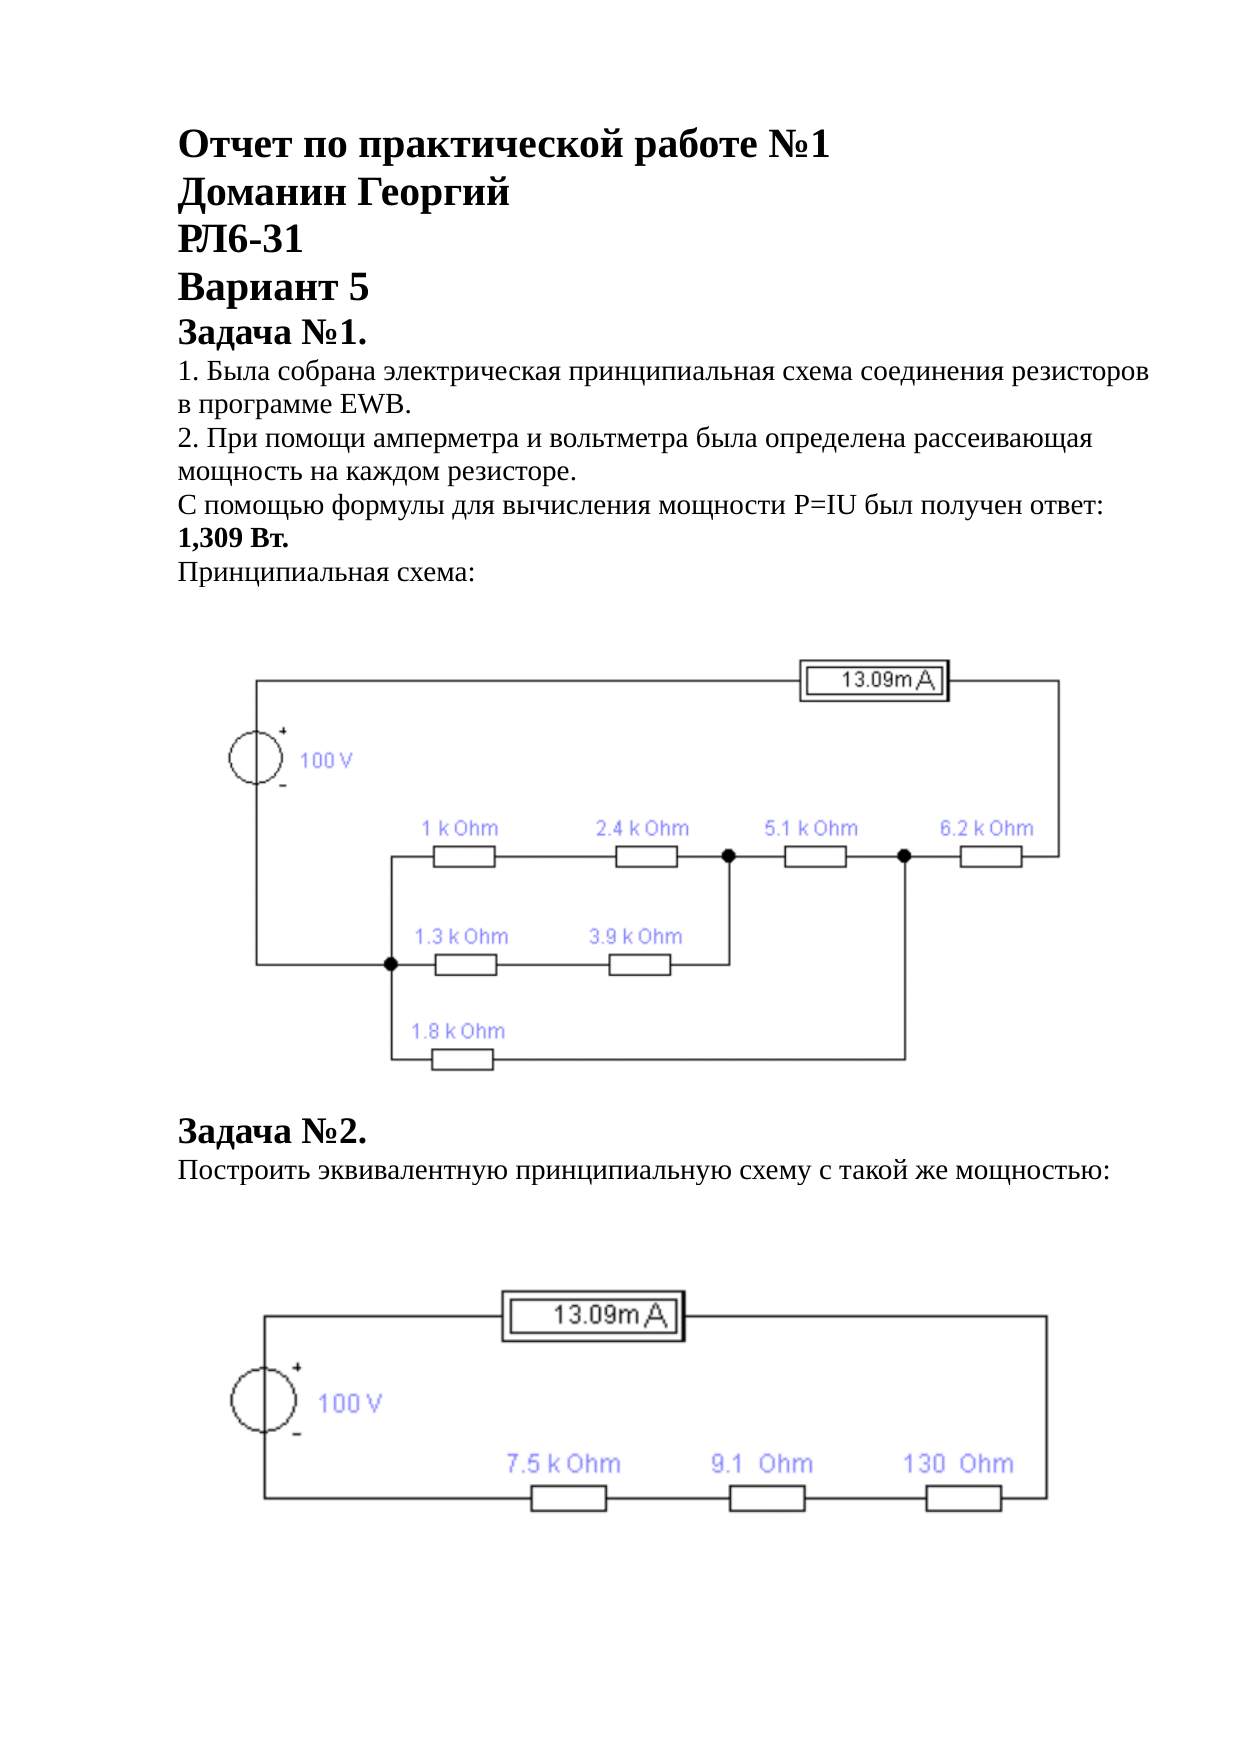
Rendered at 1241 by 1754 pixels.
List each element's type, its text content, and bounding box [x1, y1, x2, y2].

picture [177, 587, 1152, 1109]
text Отчет по практической работе №1 [177, 118, 1152, 166]
text РЛ6-31 Вариант 5 Задача №1. 1. Была собрана электрическая принципиальная схема соединения резисторов в программе EWB. 2. При помощи амперметра и вольтметра была определена рассеивающая мощность на каждом резисторе. [177, 214, 1152, 487]
text Задача №2. Построить эквивалентную принципиальную схему с такой же мощностью: [177, 1109, 1152, 1185]
text Доманин Георгий [177, 166, 1152, 214]
picture [177, 1185, 1152, 1588]
text С помощью формулы для вычисления мощности P=IU был получен ответ: 1,309 Вт. Принципиальная схема: [177, 487, 1152, 587]
